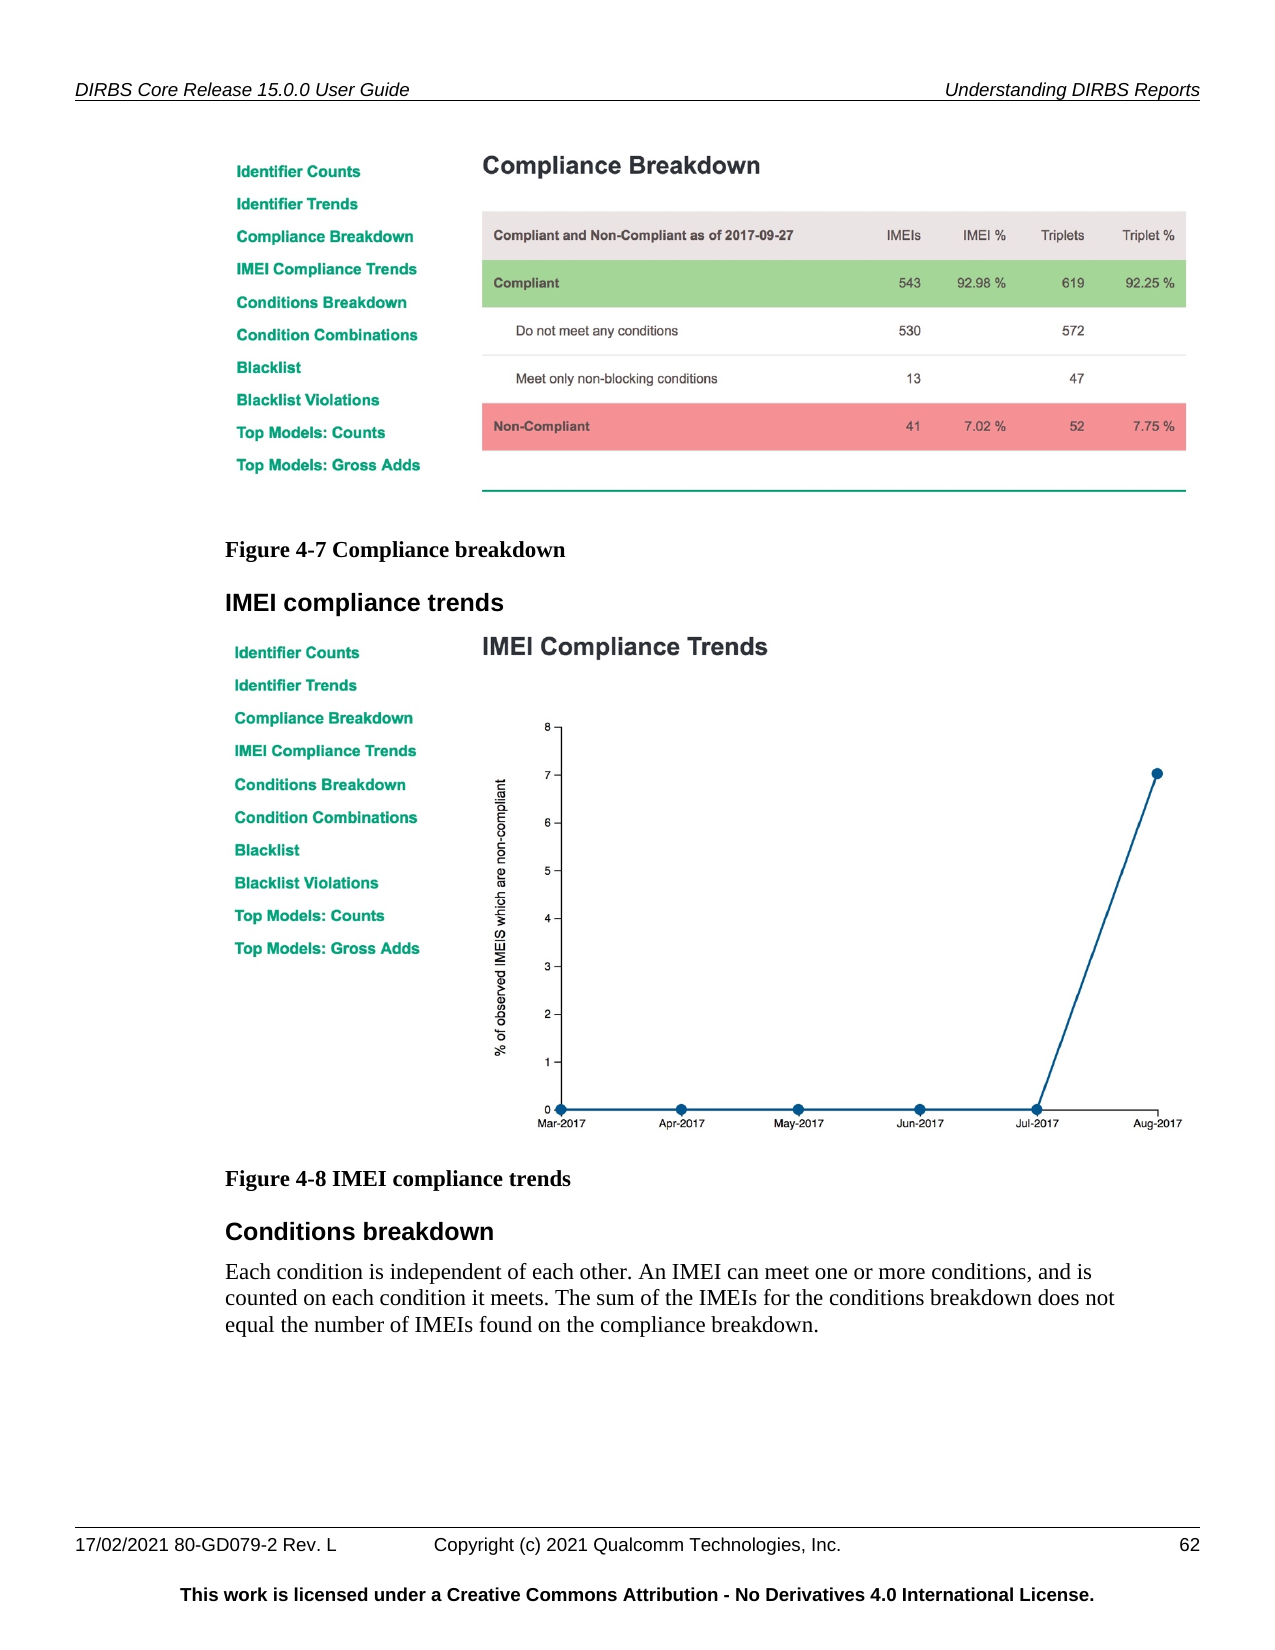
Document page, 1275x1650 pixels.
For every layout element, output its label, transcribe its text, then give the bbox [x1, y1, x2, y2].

picture [225, 150, 1200, 511]
text Each condition is independent of each other. An IMEI can meet one or more conditions, and is counted on each condition it meets. The sum of the IMEIs for the conditions breakdown does not equal the number of IMEIs found on the compliance breakdown. [225, 1258, 1125, 1337]
picture [225, 628, 1200, 1140]
subtitle Conditions breakdown [225, 1216, 1125, 1245]
subtitle IMEI compliance trends [225, 587, 1125, 616]
